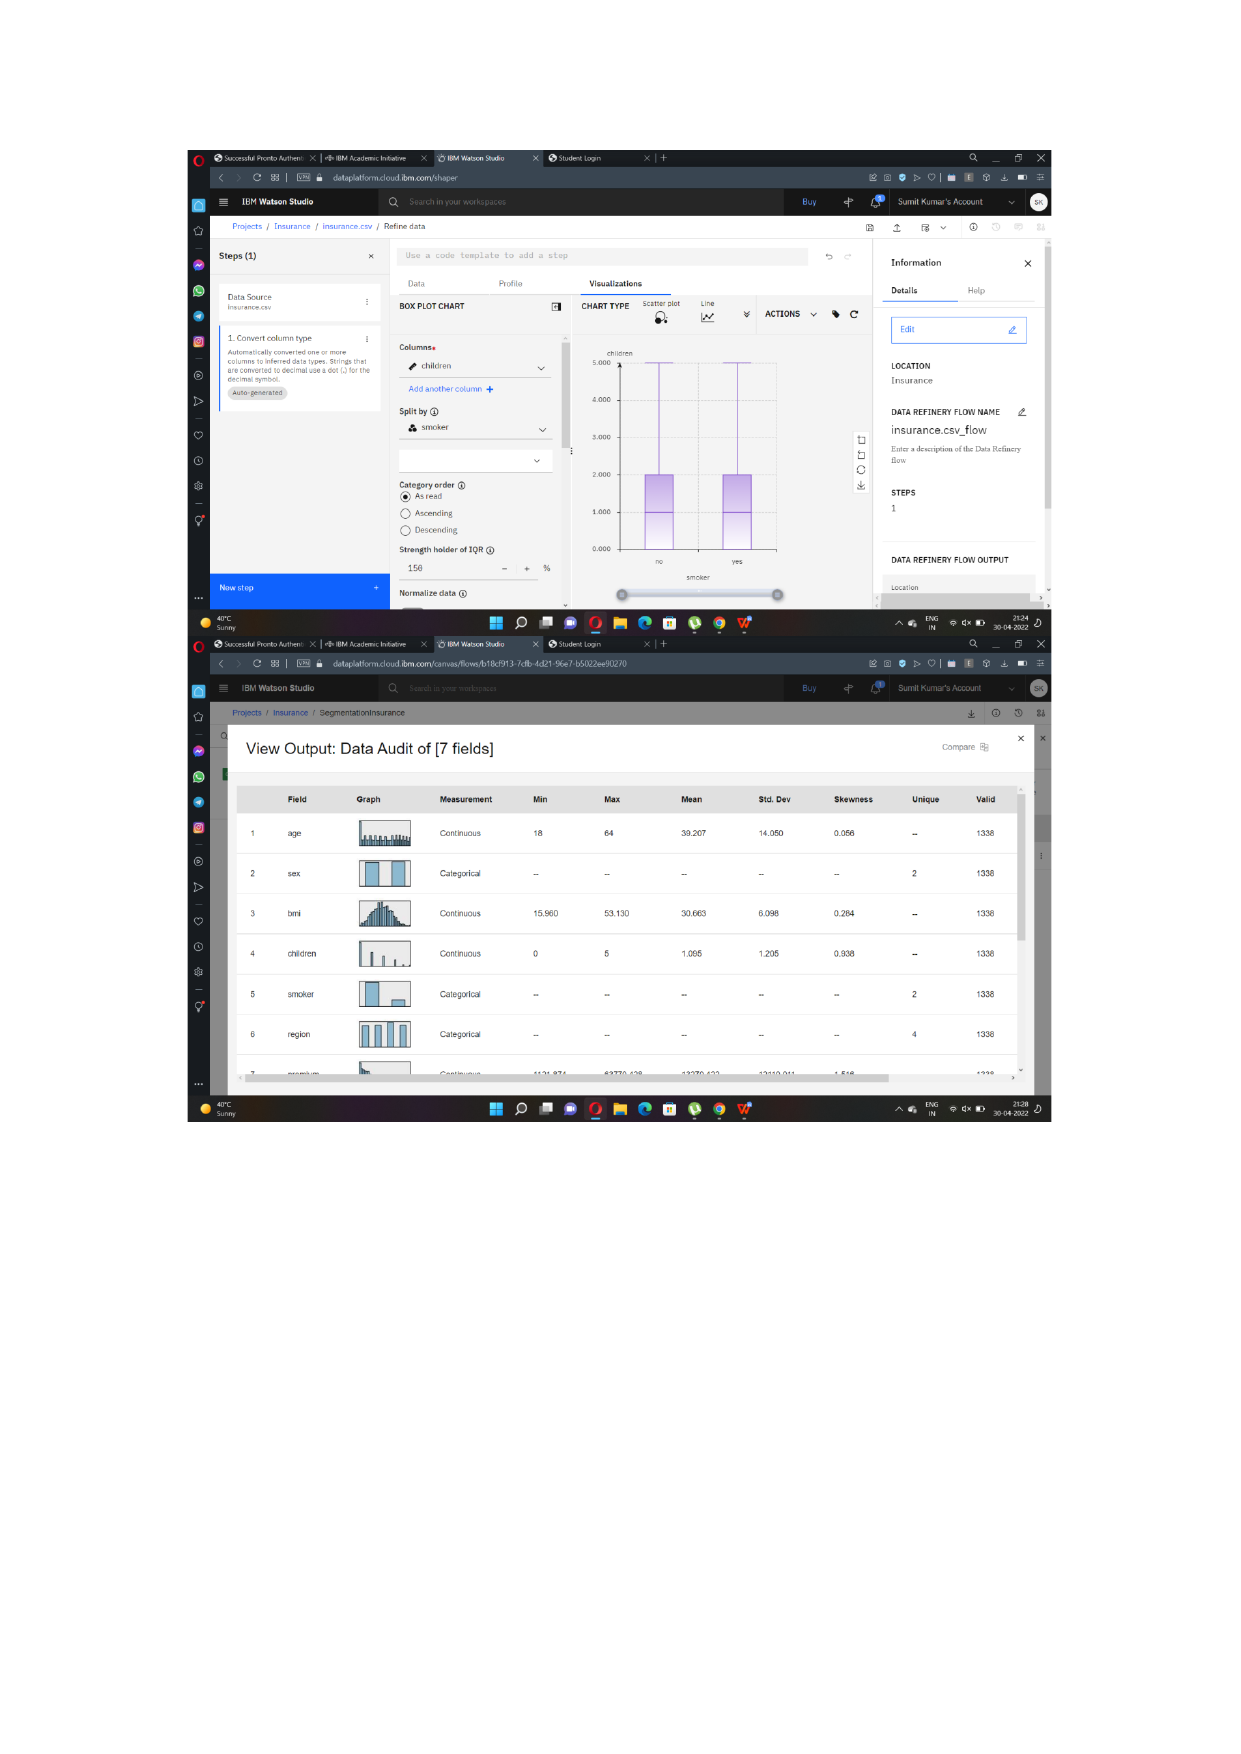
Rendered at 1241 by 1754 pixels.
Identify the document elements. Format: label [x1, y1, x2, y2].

picture [187, 150, 1052, 1122]
